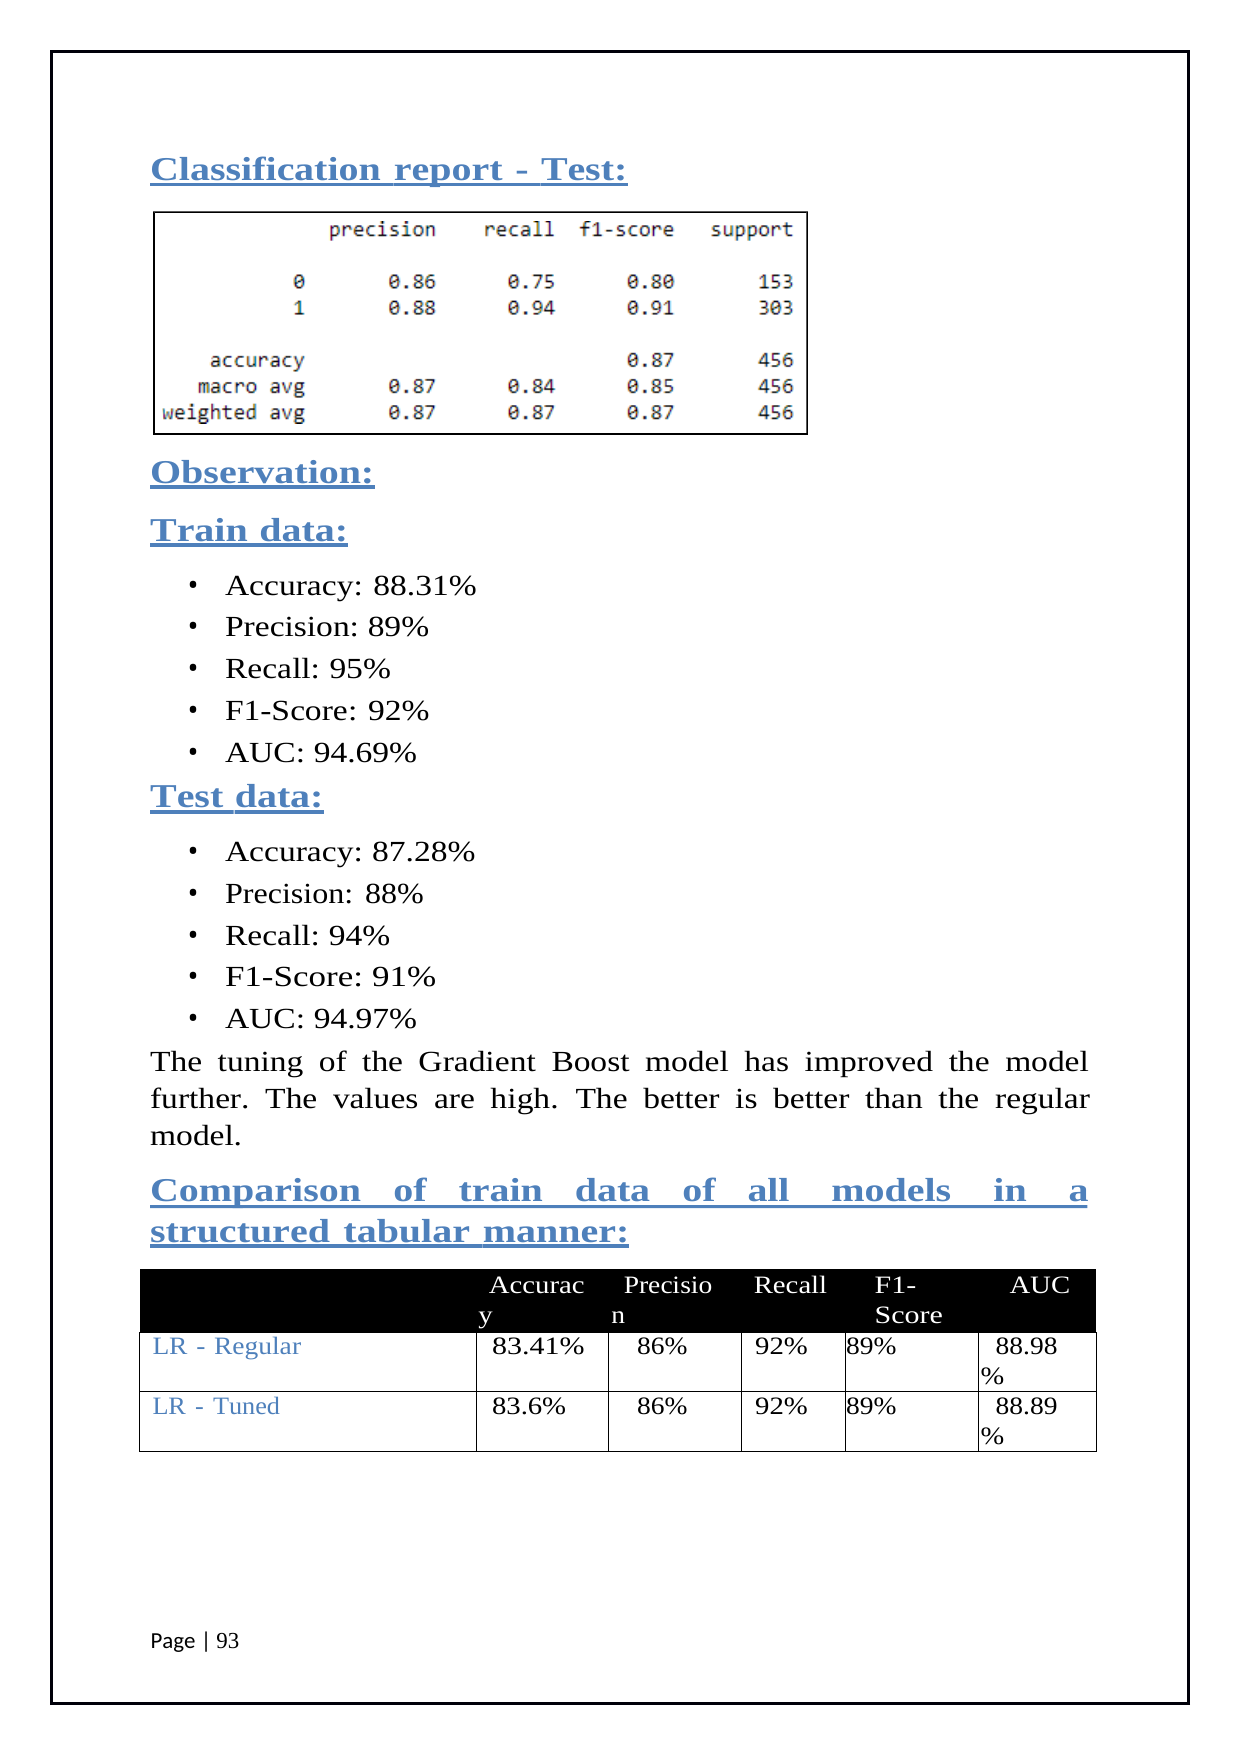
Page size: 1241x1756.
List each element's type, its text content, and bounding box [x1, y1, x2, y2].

table_header Recall [742, 1269, 845, 1332]
table_cell 88.89 % [979, 1392, 1096, 1451]
list Accuracy: 87.28% [187, 831, 1128, 870]
table_header AUC [978, 1269, 1096, 1332]
subtitle Classification report - Test: [150, 149, 1128, 188]
list Accuracy: 88.31% [187, 564, 1128, 604]
table_cell LR - Tuned [140, 1392, 476, 1451]
list Recall: 95% [187, 647, 1128, 687]
subtitle Comparison of train data of all models in a structured tabular manner: [150, 1170, 1088, 1249]
table_header [140, 1269, 476, 1332]
table_cell 83.6% [477, 1392, 608, 1451]
list AUC: 94.69% [187, 731, 1128, 771]
table_cell 89% [846, 1333, 978, 1391]
table_cell 88.98 % [979, 1333, 1096, 1391]
table_header Accurac y [476, 1269, 609, 1332]
text The tuning of the Gradient Boost model has improved the model further. The values are high. The better is better than the regular model. [150, 1044, 1091, 1152]
table_cell 83.41% [477, 1333, 608, 1391]
table_header F1- Score [845, 1269, 978, 1332]
list F1-Score: 92% [187, 689, 1128, 729]
text Observation: [150, 224, 1128, 490]
table_cell 86% [609, 1333, 741, 1391]
list F1-Score: 91% [187, 956, 1128, 995]
table_cell 89% [846, 1392, 978, 1451]
subtitle Train data: [150, 510, 1128, 548]
list Precision: 89% [187, 606, 1128, 645]
table_cell 92% [742, 1333, 845, 1391]
table_cell LR - Regular [140, 1333, 476, 1391]
list Recall: 94% [187, 914, 1128, 954]
table_cell 92% [742, 1392, 845, 1451]
table_cell 86% [609, 1392, 741, 1451]
list Precision: 88% [187, 872, 1128, 912]
list AUC: 94.97% [187, 997, 1128, 1037]
table_header Precisio n [609, 1269, 742, 1332]
subtitle Test data: [150, 777, 1128, 815]
